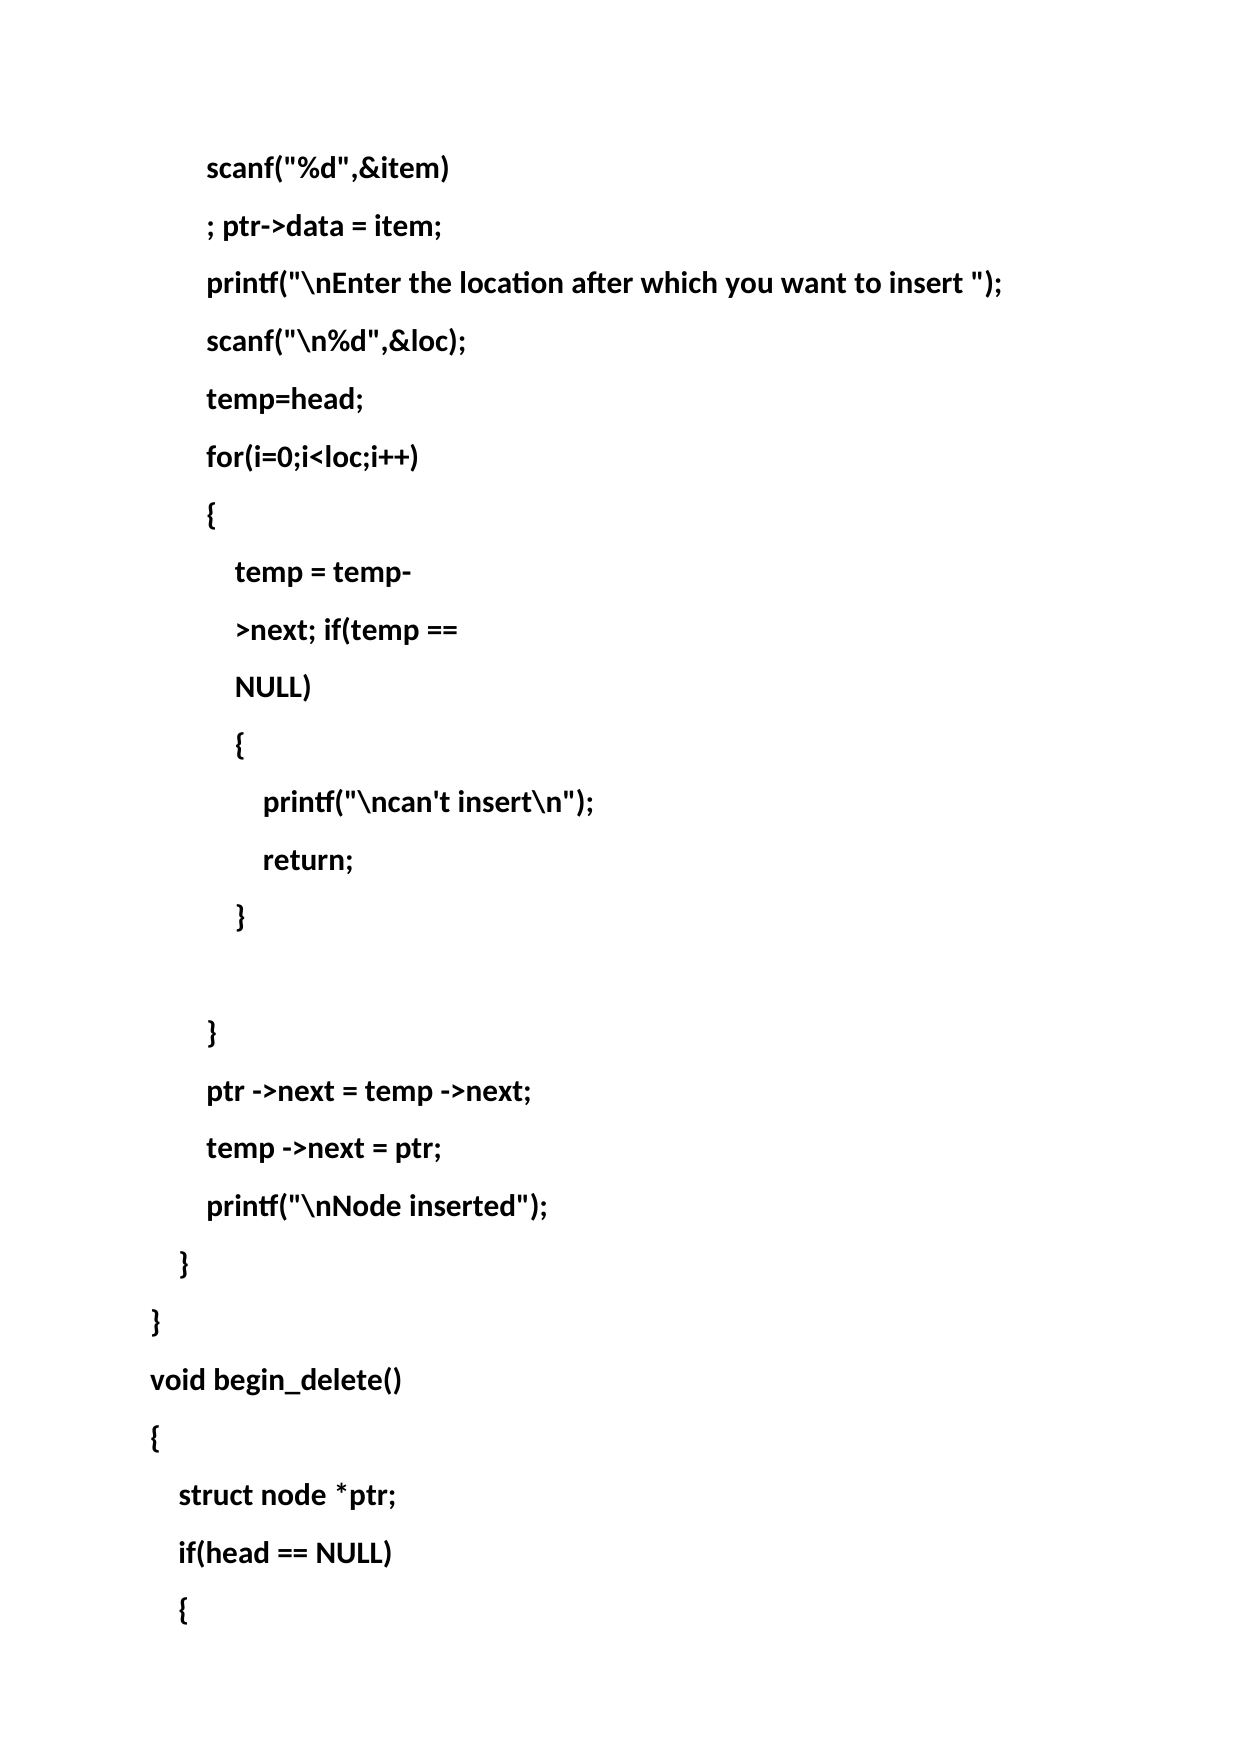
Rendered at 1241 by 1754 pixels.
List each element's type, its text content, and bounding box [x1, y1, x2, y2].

text } [234, 898, 1082, 936]
text } [150, 1302, 1082, 1340]
text printf("\ncan't insert\n"); return; [263, 783, 597, 878]
text temp=head; [206, 379, 1082, 417]
text printf("\nEnter the location after which you want to insert "); scanf("\n%d",&loc); [206, 264, 1082, 359]
text for(i=0;i<loc;i++) [206, 437, 1082, 475]
text } [206, 1013, 1082, 1051]
text { [206, 495, 1082, 533]
text ptr ->next = temp ->next; temp ->next = ptr; [206, 1071, 574, 1166]
text scanf("%d",&item); ptr->data = item; [206, 148, 459, 244]
text printf("\nNode inserted"); [206, 1186, 1082, 1224]
text } [178, 1244, 1082, 1282]
text { [178, 1591, 1082, 1628]
text { [150, 1418, 1082, 1456]
text struct node *ptr; if(head == NULL) [178, 1476, 461, 1571]
text { [234, 725, 1082, 763]
text void begin_delete() [150, 1360, 1082, 1398]
text temp = temp->next; if(temp == NULL) [234, 552, 493, 706]
